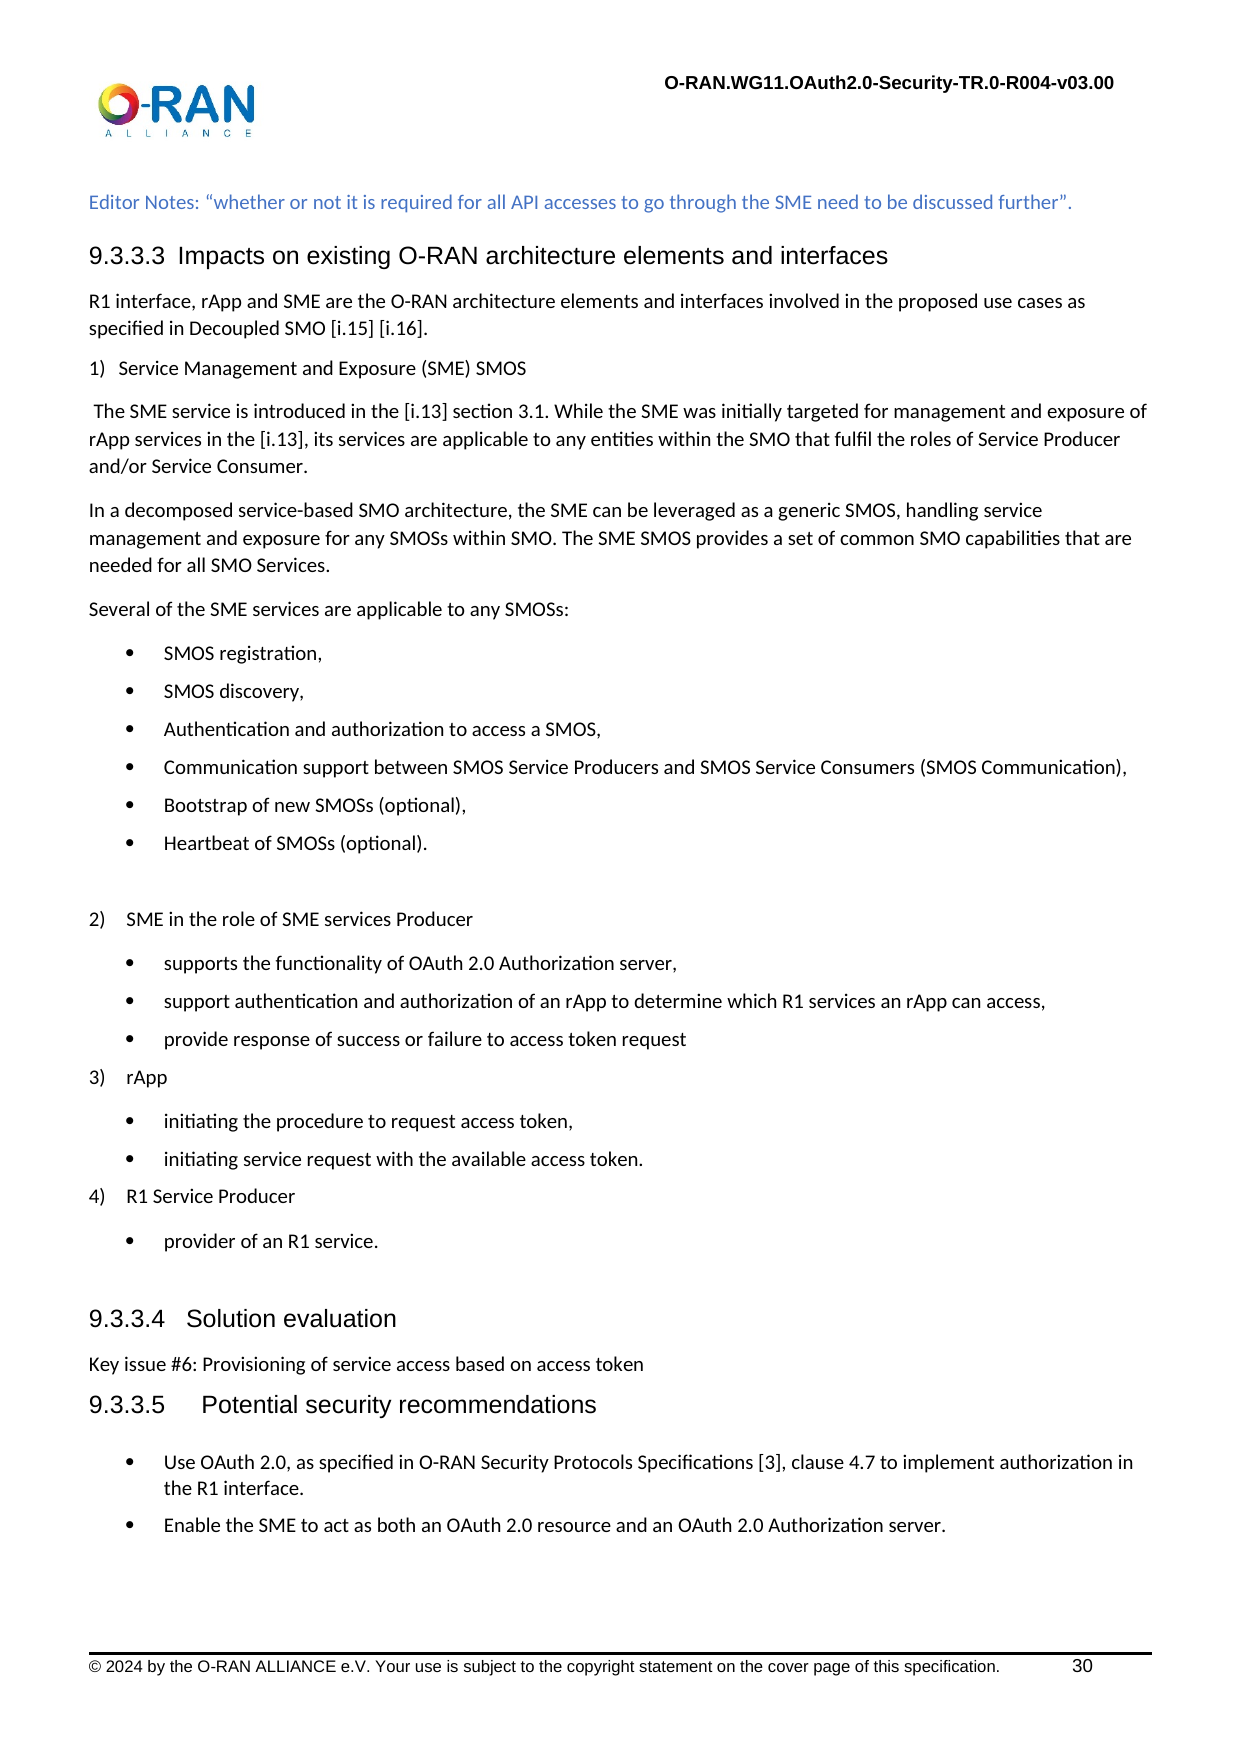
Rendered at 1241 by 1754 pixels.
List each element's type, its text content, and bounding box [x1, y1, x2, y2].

list Heartbeat of SMOSs (optional). [126, 830, 1152, 856]
list support authentication and authorization of an rApp to determine which R1 services an rApp can access, [126, 988, 1152, 1013]
list rApp [89, 1064, 1152, 1089]
list Enable the SME to act as both an OAuth 2.0 resource and an OAuth 2.0 Authorization server. [126, 1513, 1152, 1538]
text The SME service is introduced in the [i.13] section 3.1. While the SME was initially targeted for management and exposure of rApp services in the [i.13], its services are applicable to any entities within the SMO that fulfil the roles of Service Producer and/or Service Consumer. [89, 399, 1152, 479]
list initiating the procedure to request access token, [126, 1108, 1152, 1133]
list SME in the role of SME services Producer [89, 906, 1152, 931]
list initiating service request with the available access token. [126, 1146, 1152, 1171]
text R1 interface, rApp and SME are the O-RAN architecture elements and interfaces involved in the proposed use cases as specified in Decoupled SMO [i.15] [i.16]. [89, 288, 1152, 341]
list provide response of success or failure to access token request [126, 1026, 1152, 1051]
list Potential security recommendations [89, 1390, 1152, 1419]
text Key issue #6: Provisioning of service access based on access token [89, 1351, 1152, 1376]
text 9.3.3.4 Solution evaluation [89, 1304, 1152, 1332]
text In a decomposed service-based SMO architecture, the SME can be leveraged as a generic SMOS, handling service management and exposure for any SMOSs within SMO. The SME SMOS provides a set of common SMO capabilities that are needed for all SMO Services. [89, 498, 1152, 578]
text Several of the SME services are applicable to any SMOSs: [89, 596, 1152, 622]
text 9.3.3.3 Impacts on existing O-RAN architecture elements and interfaces [89, 241, 1152, 270]
picture [88, 70, 268, 148]
text Editor Notes: “whether or not it is required for all API accesses to go through the SME need to be discussed further”. [89, 189, 1152, 215]
list Use OAuth 2.0, as specified in O-RAN Security Protocols Specifications [3], clause 4.7 to implement authorization in the R1 interface. [126, 1449, 1152, 1500]
list R1 Service Producer [89, 1184, 1152, 1209]
list supports the functionality of OAuth 2.0 Authorization server, [126, 950, 1152, 976]
list Bootstrap of new SMOSs (optional), [126, 792, 1152, 818]
text 1) Service Management and Exposure (SME) SMOS [89, 355, 1152, 380]
list provider of an R1 service. [126, 1228, 1152, 1253]
list SMOS registration, [126, 641, 1152, 666]
list Authentication and authorization to access a SMOS, [126, 716, 1152, 742]
list SMOS discovery, [126, 678, 1152, 704]
list Communication support between SMOS Service Producers and SMOS Service Consumers (SMOS Communication), [126, 754, 1152, 780]
